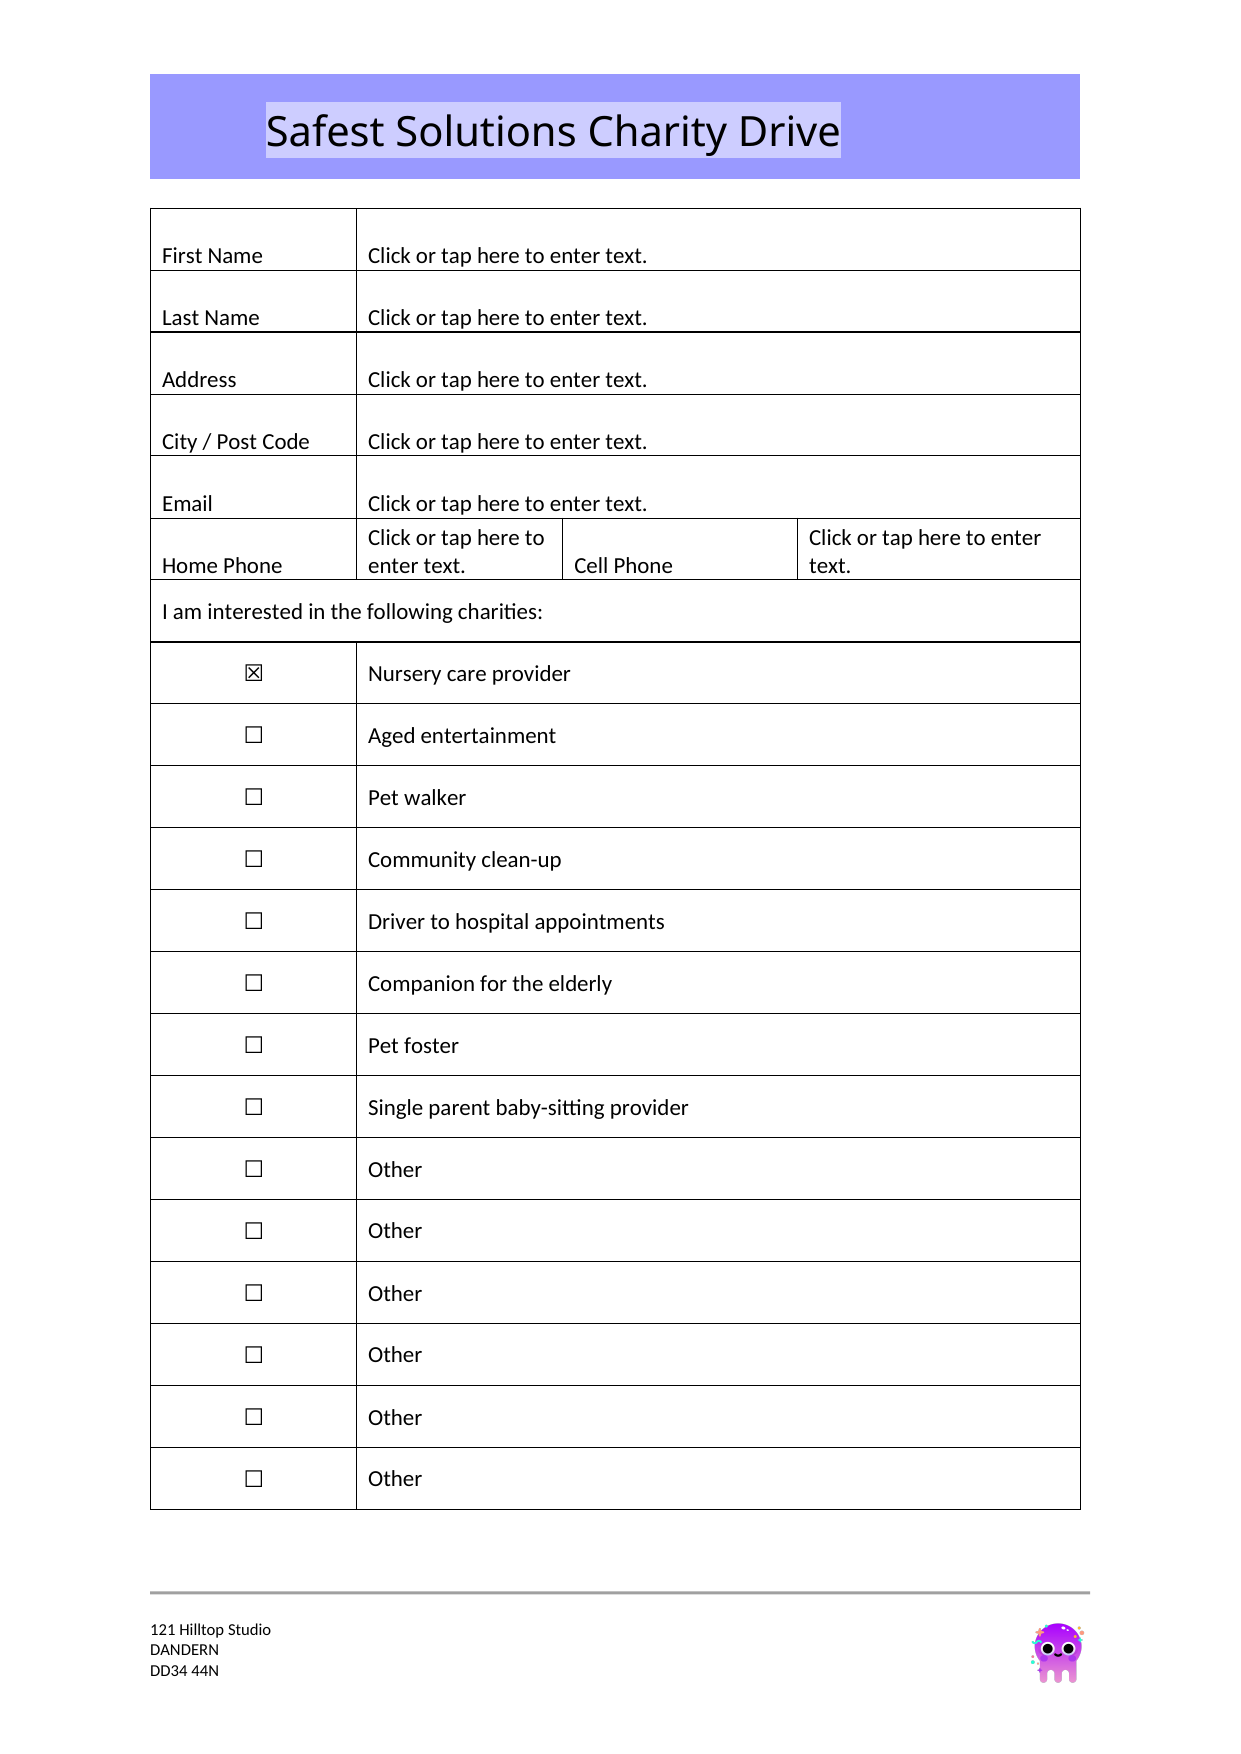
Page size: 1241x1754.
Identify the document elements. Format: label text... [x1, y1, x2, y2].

table_cell Aged entertainment [357, 704, 1080, 765]
picture [1024, 1620, 1091, 1686]
table_cell Home Phone [151, 519, 356, 579]
table_cell Pet foster [357, 1014, 1080, 1075]
table_cell City / Post Code [151, 395, 356, 455]
table_cell Last Name [151, 271, 356, 331]
table_cell Other [357, 1448, 1080, 1509]
table_cell Other [357, 1200, 1080, 1261]
table_cell Single parent baby-sitting provider [357, 1076, 1080, 1137]
table_cell Other [357, 1262, 1080, 1323]
table_header First Name [151, 209, 356, 269]
table_cell Other [357, 1138, 1080, 1199]
table_cell Other [357, 1324, 1080, 1385]
table_cell Driver to hospital appointments [357, 890, 1080, 951]
table_cell I am interested in the following charities: [151, 580, 1080, 641]
table_cell Cell Phone [563, 519, 797, 579]
table_cell Community clean-up [357, 828, 1080, 889]
table_cell Nursery care provider [357, 643, 1080, 703]
table_cell Other [357, 1386, 1080, 1447]
table_cell Email [151, 456, 356, 517]
table_cell Companion for the elderly [357, 952, 1080, 1013]
table_cell Pet walker [357, 766, 1080, 827]
table_cell Address [151, 333, 356, 393]
